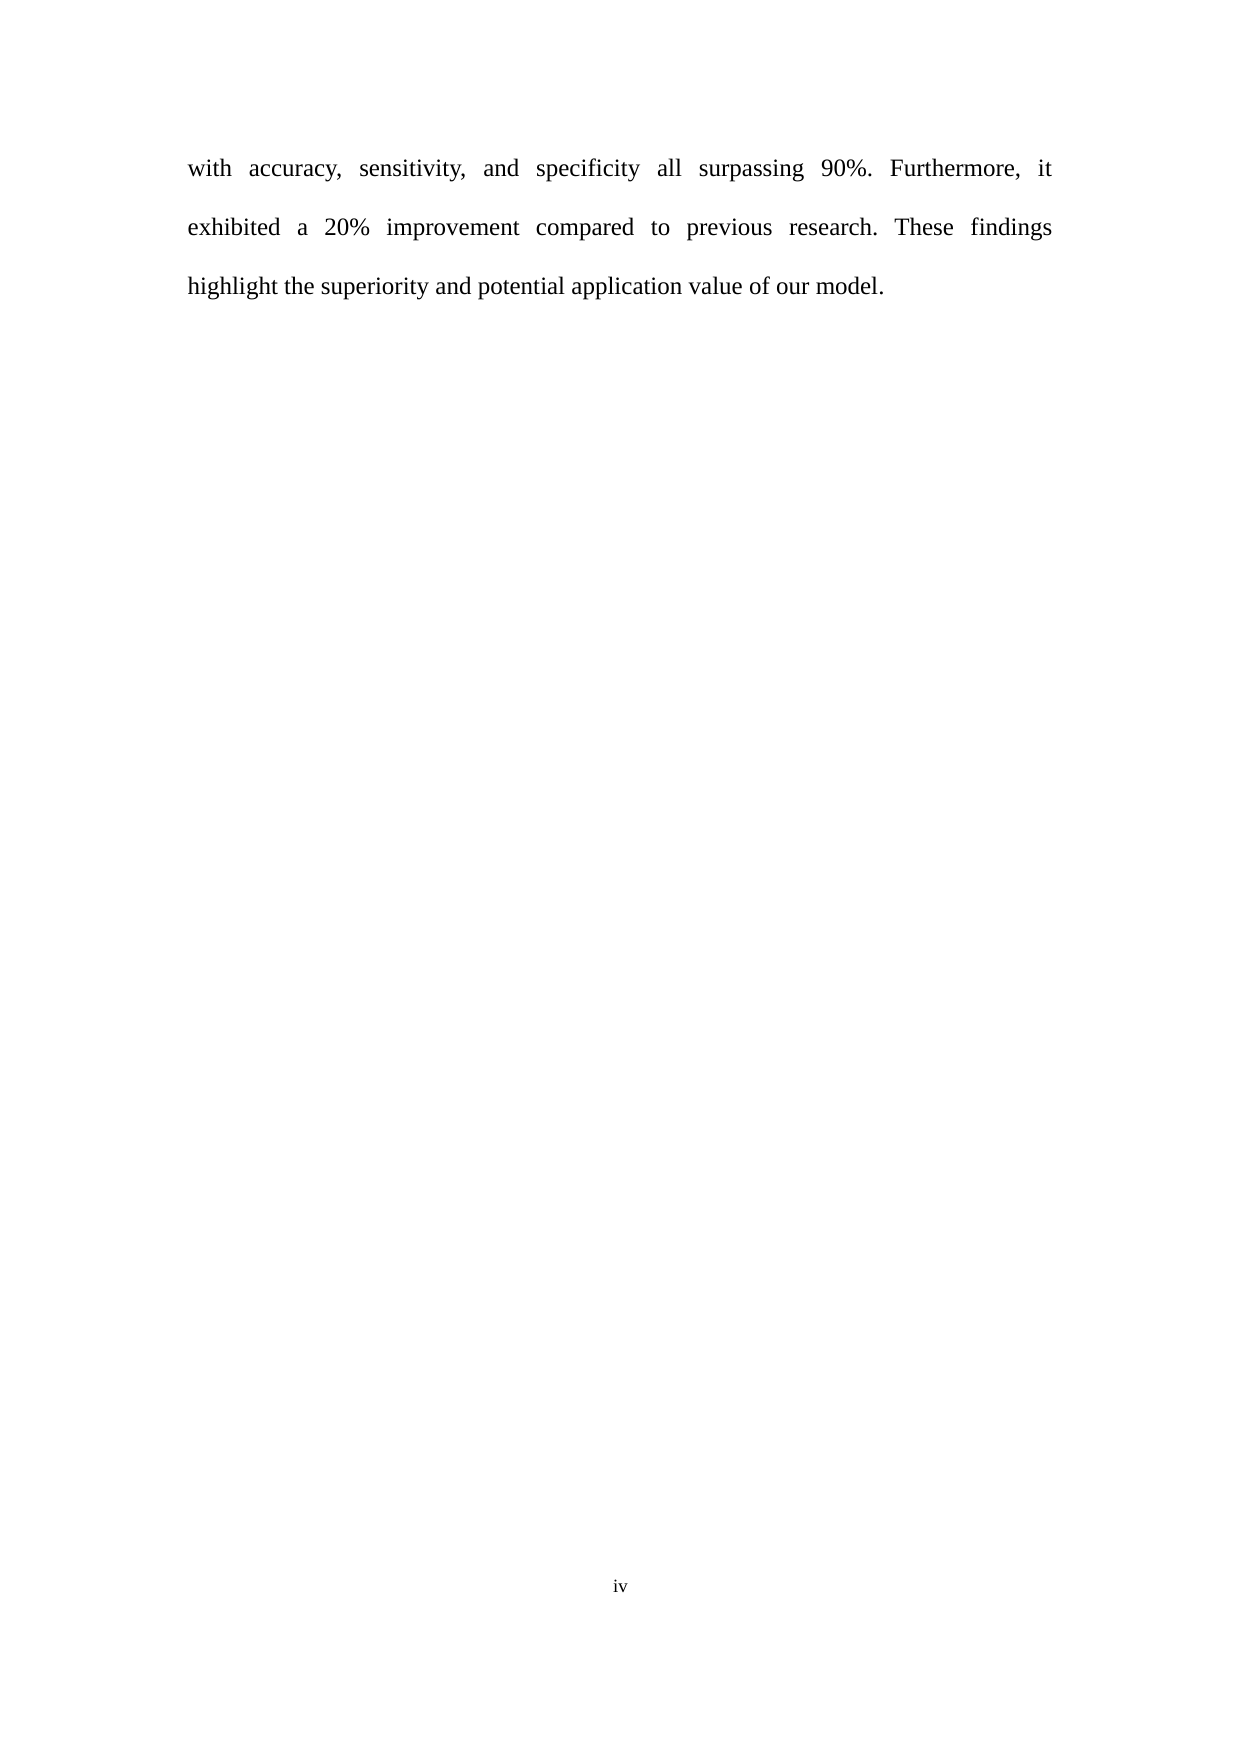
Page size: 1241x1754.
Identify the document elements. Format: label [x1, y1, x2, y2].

text [187, 150, 1053, 303]
